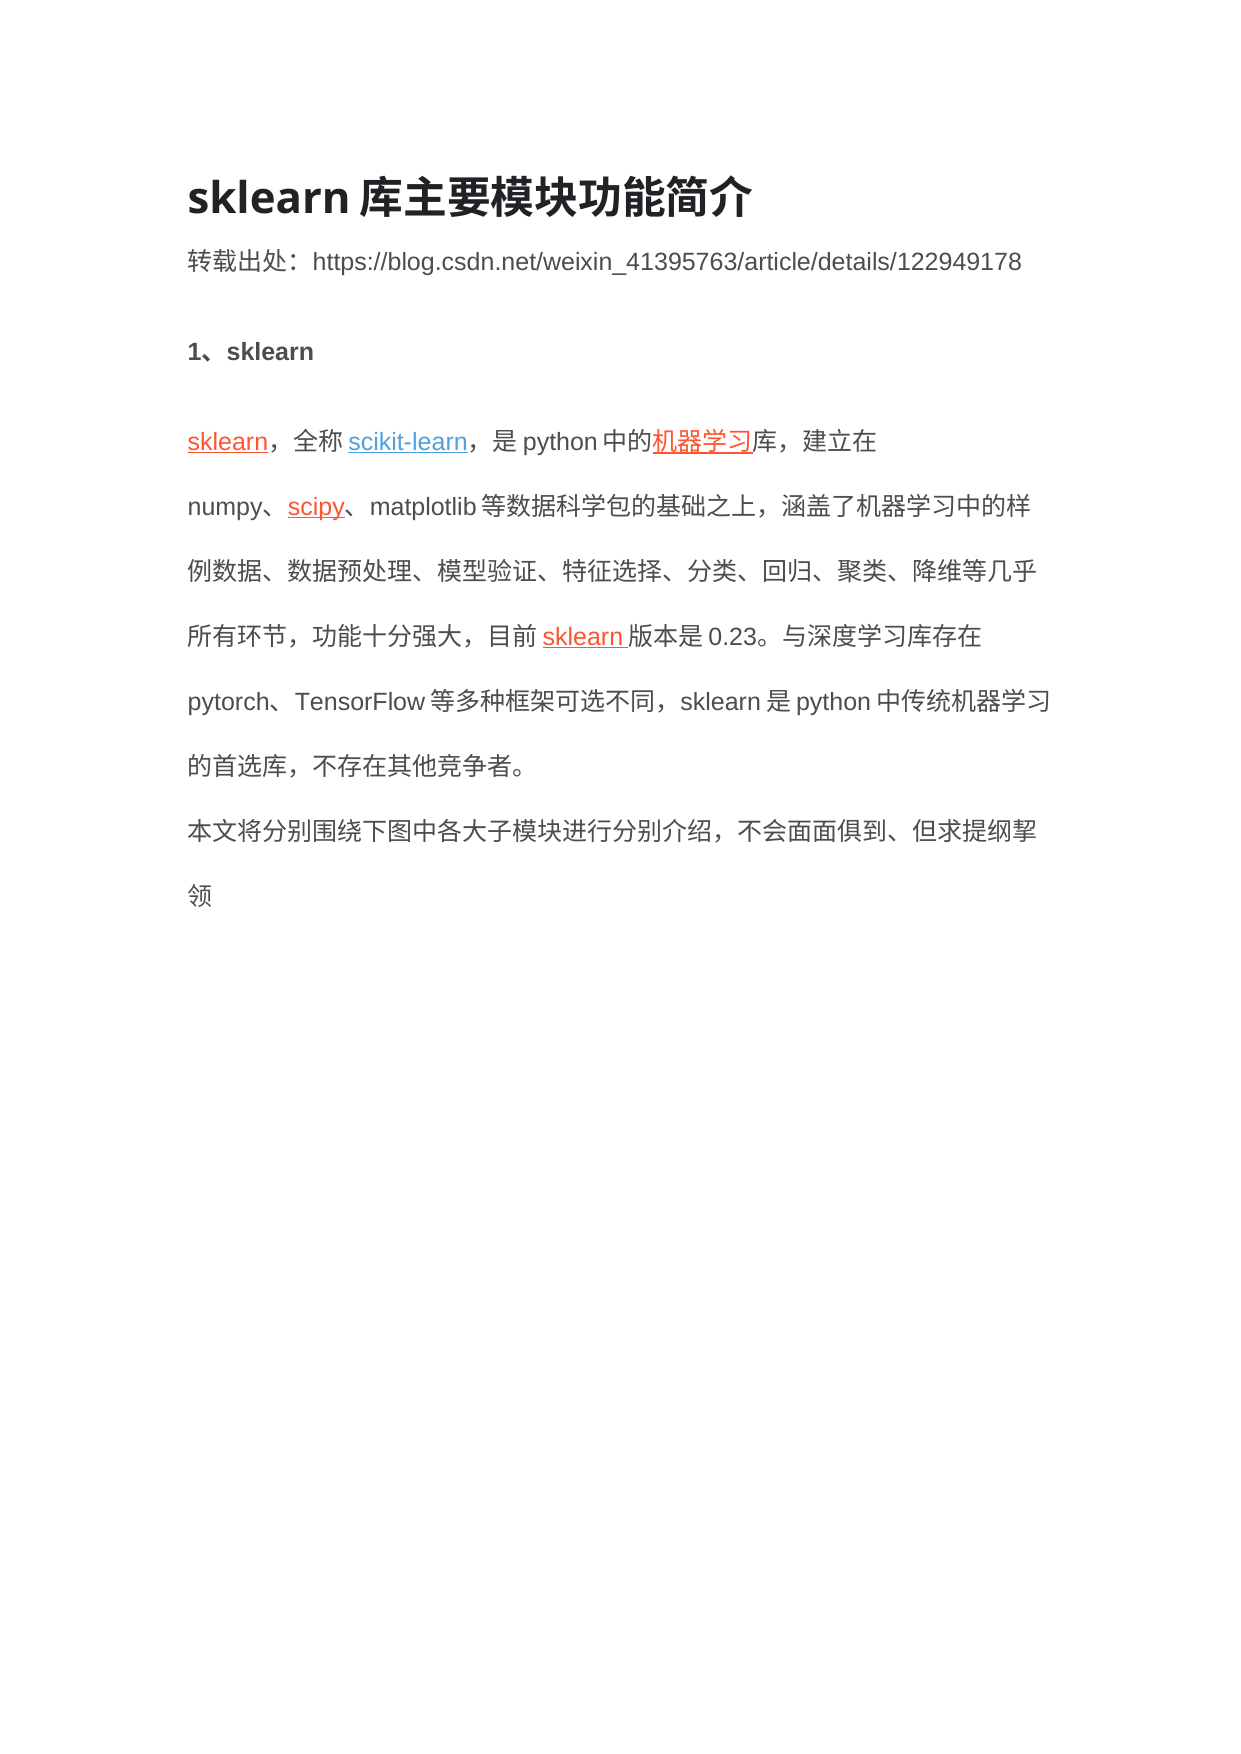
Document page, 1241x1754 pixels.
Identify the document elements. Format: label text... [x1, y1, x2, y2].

text 转载出处：https://blog.csdn.net/weixin_41395763/article/details/122949178 [187, 227, 1053, 292]
text 1、sklearn [187, 317, 1053, 382]
text sklearn库主要模块功能简介 [187, 162, 1053, 227]
text sklearn，全称scikit-learn，是python中的机器学习库，建立在numpy、scipy、matplotlib等数据科学包的基础之上，涵盖了机器学习中的样例数据、数据预处理、模型验证、特征选择、分类、回归、聚类、降维等几乎所有环节，功能十分强大，目前sklearn版本是0.23。与深度学习库存在pytorch、TensorFlow等多种框架可选不同，sklearn是python中传统机器学习的首选库，不存在其他竞争者。 [187, 407, 1053, 797]
text 本文将分别围绕下图中各大子模块进行分别介绍，不会面面俱到、但求提纲挈领 [187, 797, 1053, 927]
